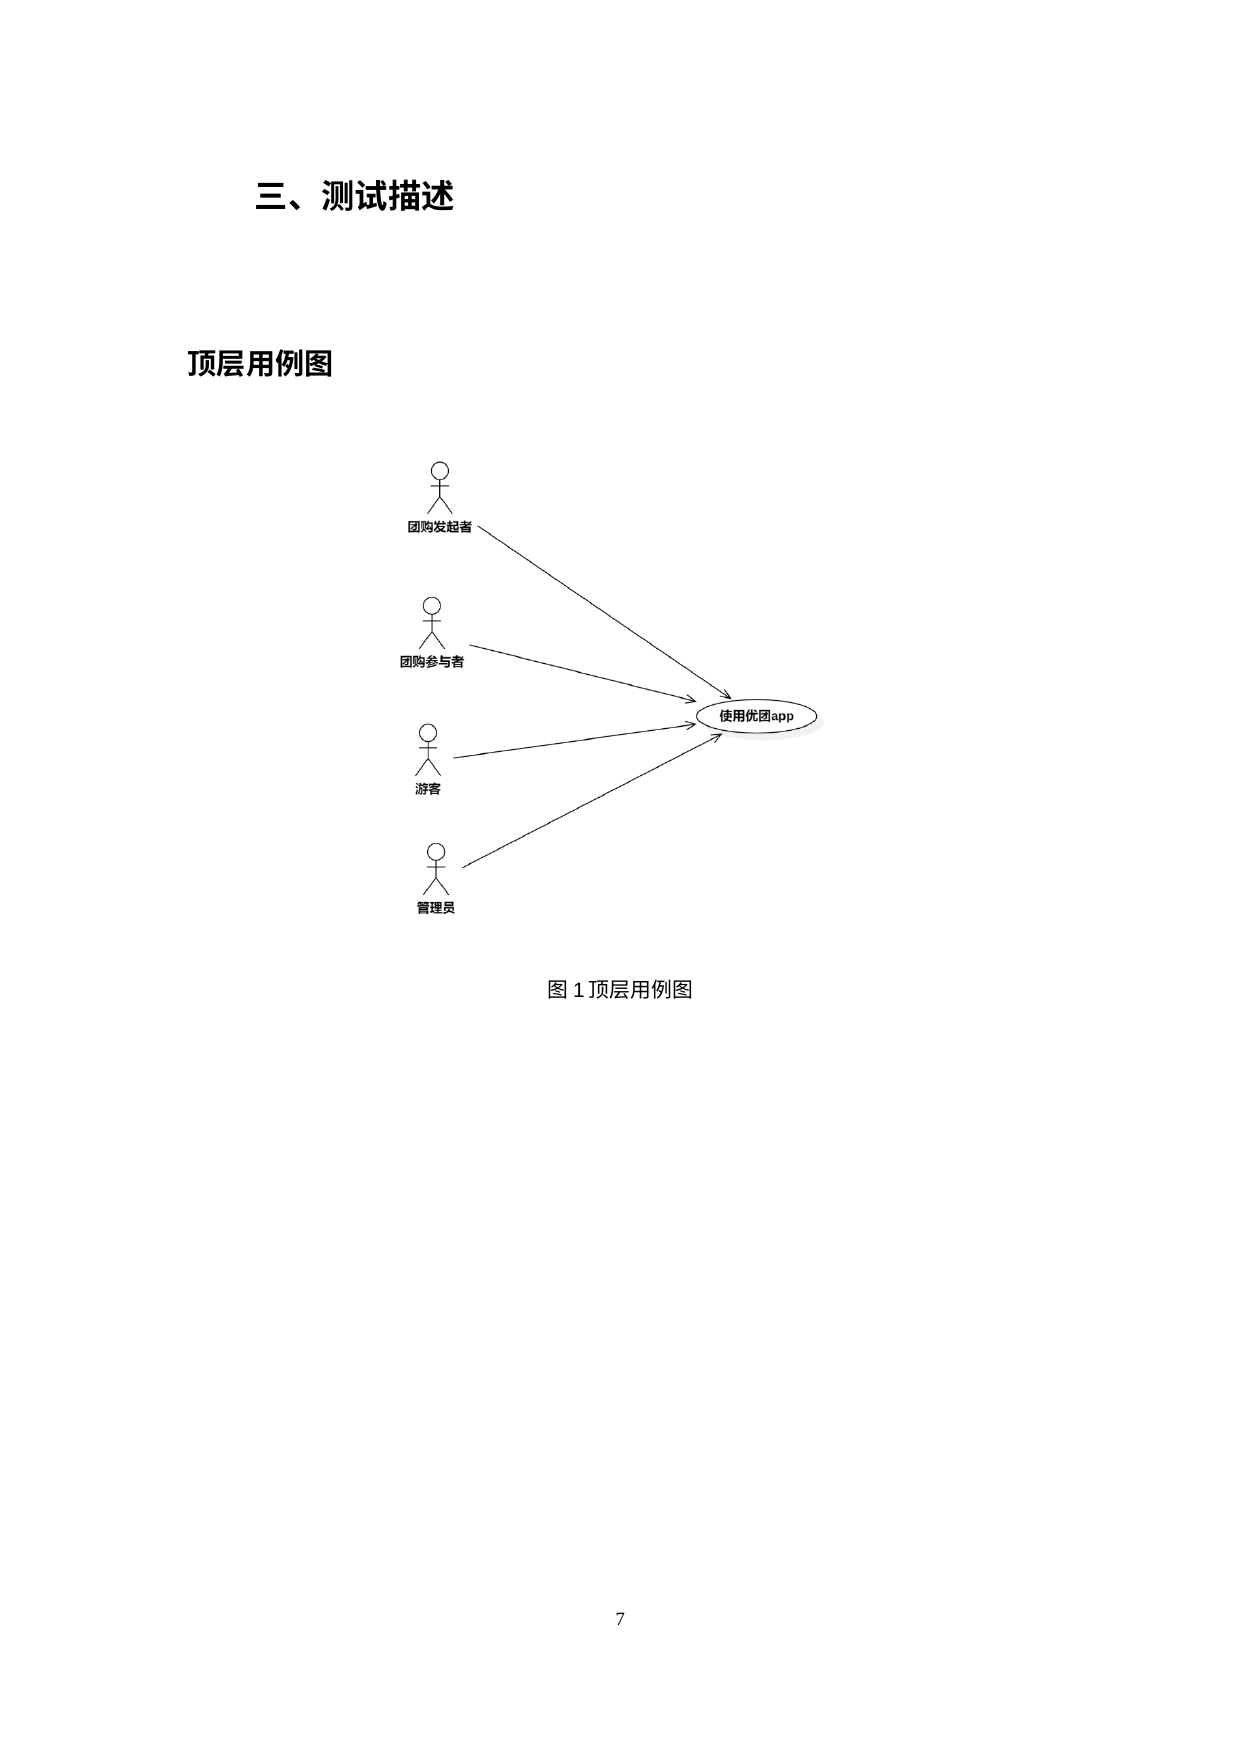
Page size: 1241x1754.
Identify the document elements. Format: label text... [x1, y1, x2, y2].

subtitle 三、测试描述 [187, 162, 1053, 227]
picture [385, 451, 856, 960]
subtitle 顶层用例图 [187, 329, 1053, 394]
text 图 1顶层用例图 [187, 972, 1053, 1004]
